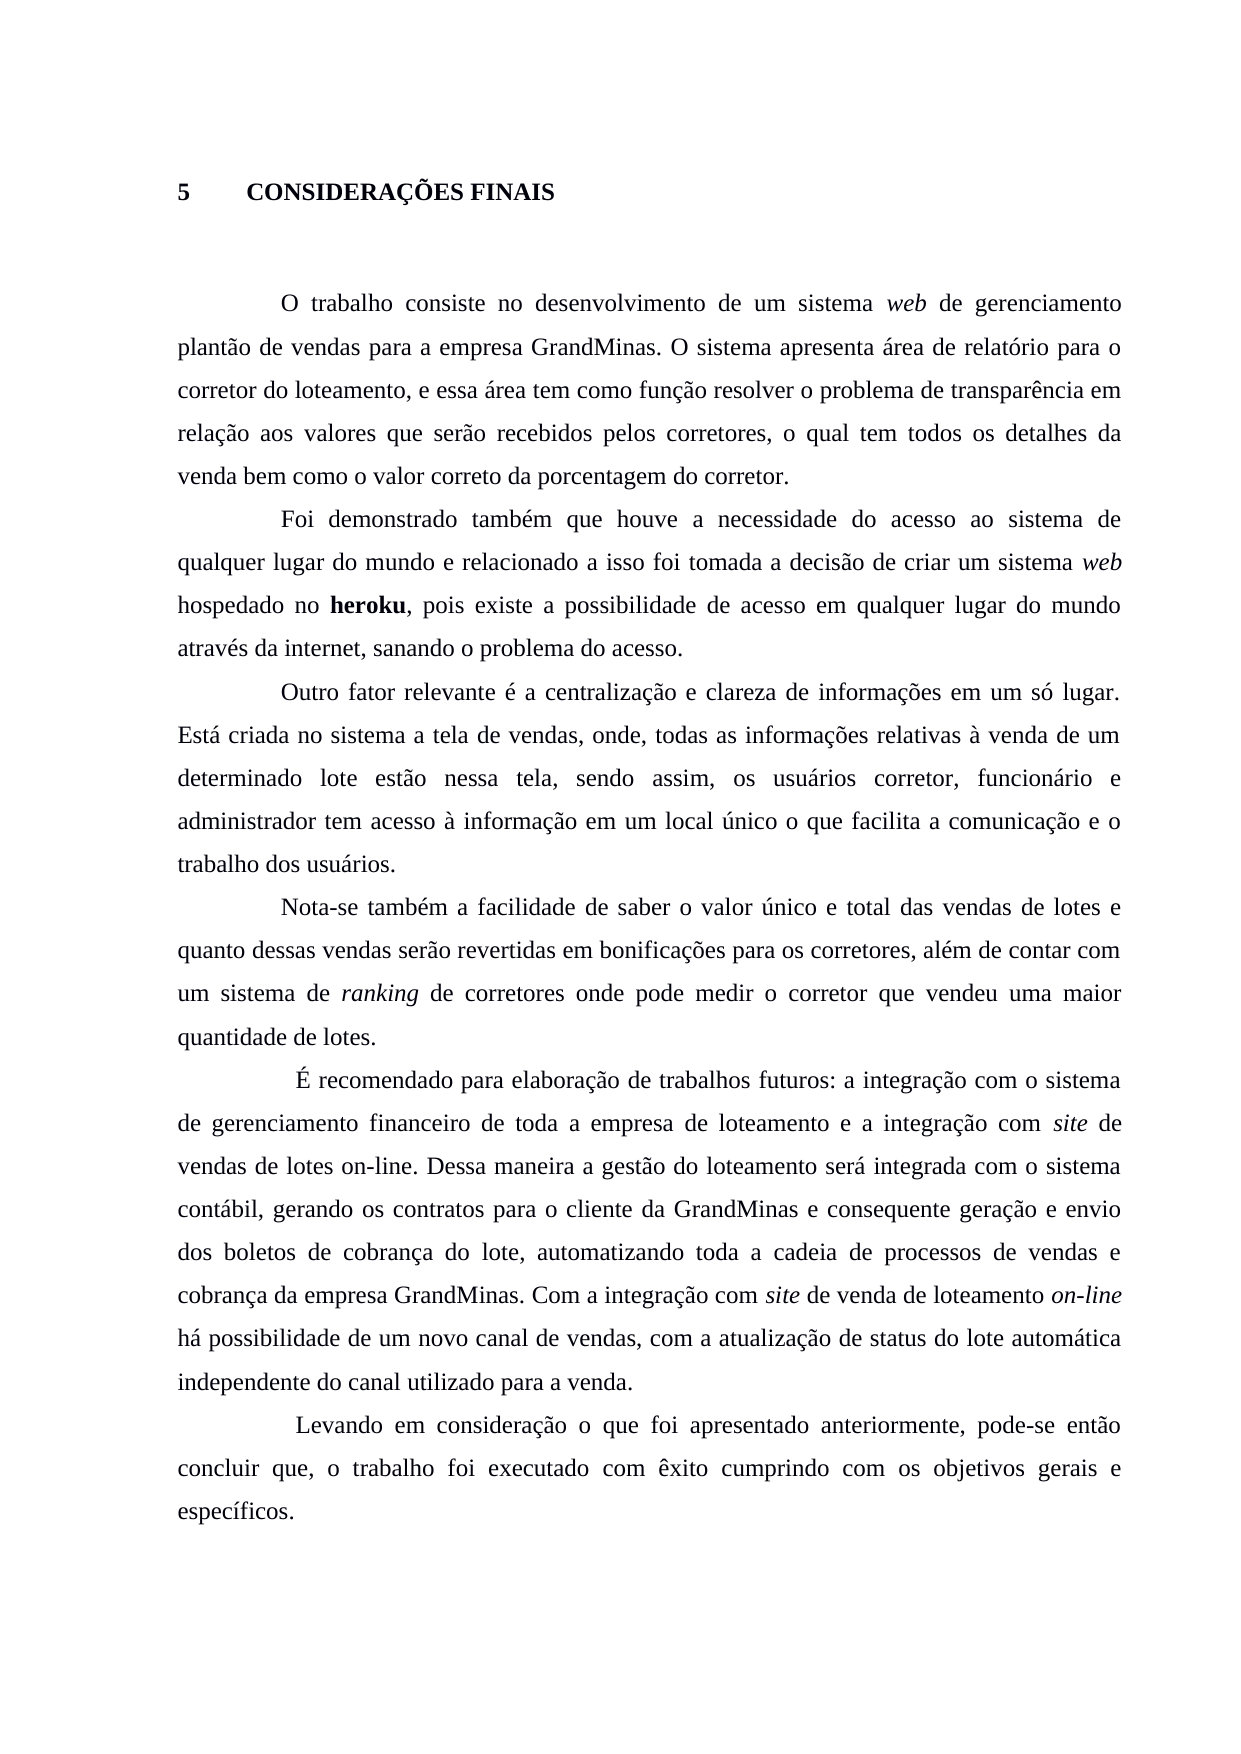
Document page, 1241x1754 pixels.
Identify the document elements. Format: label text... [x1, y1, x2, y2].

text O trabalho consiste no desenvolvimento de um sistema web de gerenciamento plantão de vendas para a empresa GrandMinas. O sistema apresenta área de relatório para o corretor do loteamento, e essa área tem como função resolver o problema de transparência em relação aos valores que serão recebidos pelos corretores, o qual tem todos os detalhes da venda bem como o valor correto da porcentagem do corretor. [177, 288, 1122, 490]
text Levando em consideração o que foi apresentado anteriormente, pode-se então concluir que, o trabalho foi executado com êxito cumprindo com os objetivos gerais e específicos. [177, 1410, 1122, 1525]
text Outro fator relevante é a centralização e clareza de informações em um só lugar. Está criada no sistema a tela de vendas, onde, todas as informações relativas à venda de um determinado lote estão nessa tela, sendo assim, os usuários corretor, funcionário e administrador tem acesso à informação em um local único o que facilita a comunicação e o trabalho dos usuários. [177, 677, 1122, 878]
text Nota-se também a facilidade de saber o valor único e total das vendas de lotes e quanto dessas vendas serão revertidas em bonificações para os corretores, além de contar com um sistema de ranking de corretores onde pode medir o corretor que vendeu uma maior quantidade de lotes. [177, 892, 1122, 1050]
text É recomendado para elaboração de trabalhos futuros: a integração com o sistema de gerenciamento financeiro de toda a empresa de loteamento e a integração com site de vendas de lotes on-line. Dessa maneira a gestão do loteamento será integrada com o sistema contábil, gerando os contratos para o cliente da GrandMinas e consequente geração e envio dos boletos de cobrança do lote, automatizando toda a cadeia de processos de vendas e cobrança da empresa GrandMinas. Com a integração com site de venda de loteamento on-line há possibilidade de um novo canal de vendas, com a atualização de status do lote automática independente do canal utilizado para a venda. [177, 1065, 1122, 1395]
subtitle CONSIDERAÇÕES FINAIS [177, 177, 1122, 206]
text Foi demonstrado também que houve a necessidade do acesso ao sistema de qualquer lugar do mundo e relacionado a isso foi tomada a decisão de criar um sistema web hospedado no heroku, pois existe a possibilidade de acesso em qualquer lugar do mundo através da internet, sanando o problema do acesso. [177, 504, 1122, 662]
